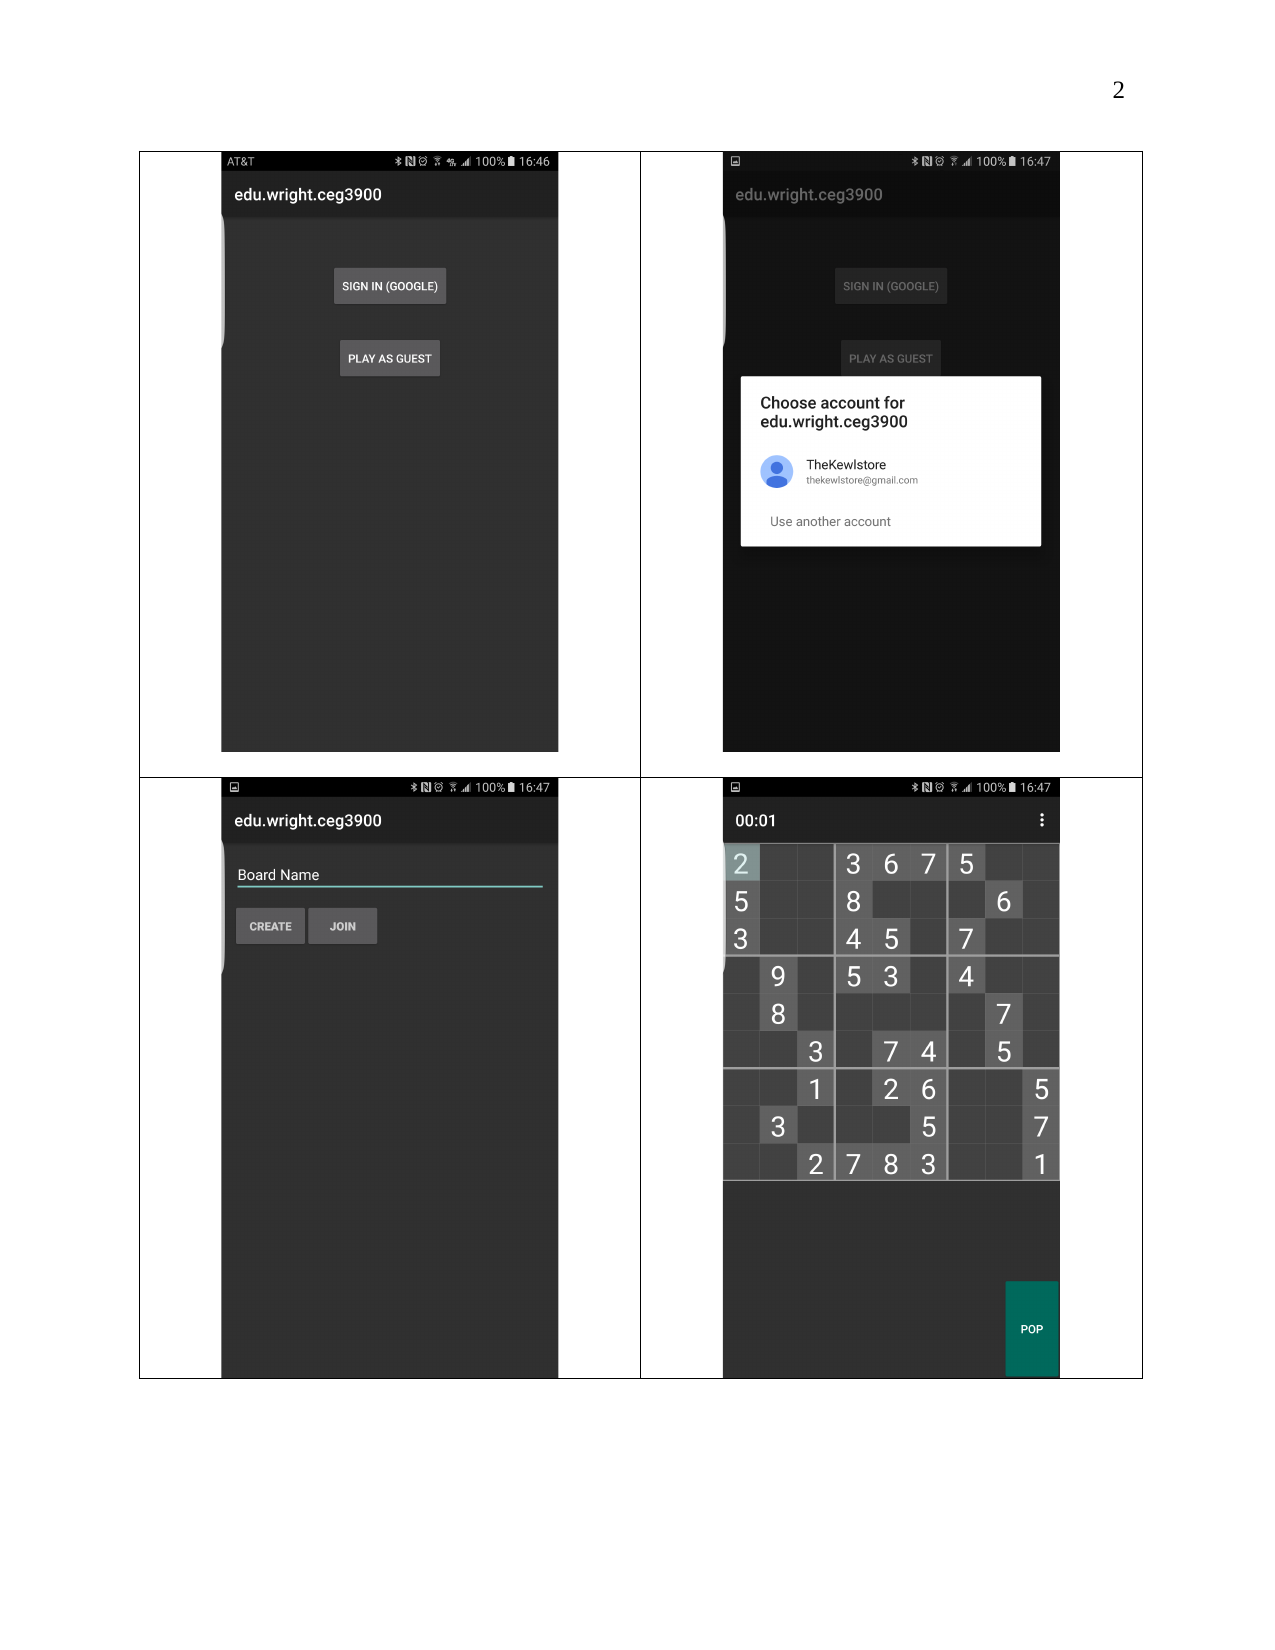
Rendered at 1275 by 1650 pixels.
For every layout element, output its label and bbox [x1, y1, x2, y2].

table_cell [559, 778, 640, 1378]
table_cell [1060, 778, 1142, 1378]
table_cell [140, 778, 221, 1378]
table_cell [641, 778, 722, 1378]
table_header [641, 152, 1142, 777]
table_header [140, 152, 640, 777]
picture [221, 151, 559, 752]
picture [722, 777, 1060, 1378]
picture [722, 151, 1060, 752]
picture [221, 777, 559, 1378]
